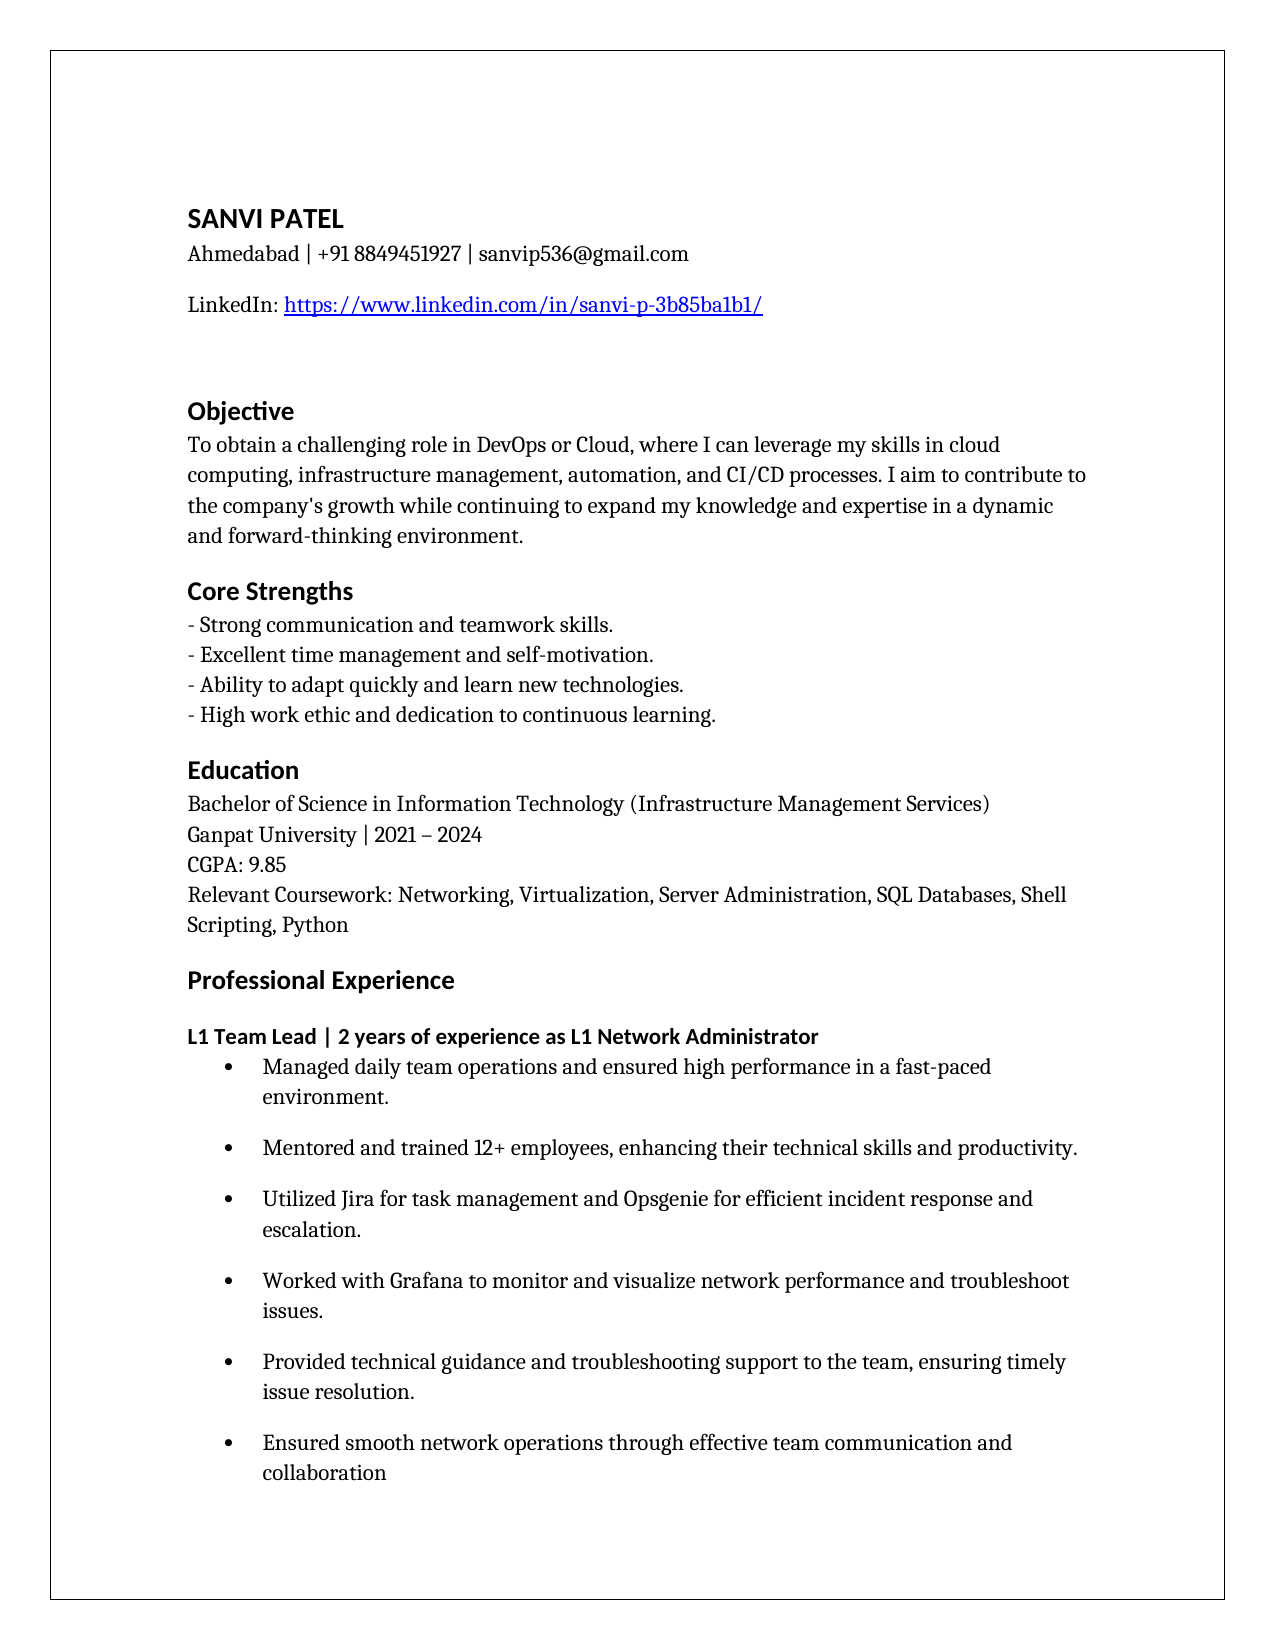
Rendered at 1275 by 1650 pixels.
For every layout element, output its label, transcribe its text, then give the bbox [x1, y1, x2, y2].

subtitle L1 Team Lead | 2 years of experience as L1 Network Administrator [187, 1022, 1087, 1050]
text Ahmedabad | +91 8849451927 | sanvip536@gmail.com [187, 241, 1087, 267]
text Bachelor of Science in Information Technology (Infrastructure Management Services) Ganpat University | 2021 – 2024 CGPA: 9.85 Relevant Coursework: Networking, Virtualization, Server Administration, SQL Databases, Shell Scripting, Python [187, 791, 1087, 938]
text - Strong communication and teamwork skills. - Excellent time management and self-motivation. - Ability to adapt quickly and learn new technologies. - High work ethic and dedication to continuous learning. [187, 612, 1087, 728]
list Worked with Grafana to monitor and visualize network performance and troubleshoot issues. [225, 1267, 1087, 1324]
list Ensured smooth network operations through effective team communication and collaboration [225, 1430, 1087, 1487]
list Managed daily team operations and ensured high performance in a fast-paced environment. [225, 1054, 1087, 1111]
subtitle SANVI PATEL [187, 200, 1087, 236]
subtitle Core Strengths [187, 574, 1087, 607]
text LinkedIn: https://www.linkedin.com/in/sanvi-p-3b85ba1b1/ [187, 292, 1087, 318]
list Provided technical guidance and troubleshooting support to the team, ensuring timely issue resolution. [225, 1349, 1087, 1405]
subtitle Education [187, 753, 1087, 786]
list Mentored and trained 12+ employees, enhancing their technical skills and productivity. [225, 1135, 1087, 1162]
subtitle Professional Experience [187, 963, 1087, 996]
list Utilized Jira for task management and Opsgenie for efficient incident response and escalation. [225, 1186, 1087, 1243]
subtitle Objective [187, 394, 1087, 427]
text To obtain a challenging role in DevOps or Cloud, where I can leverage my skills in cloud computing, infrastructure management, automation, and CI/CD processes. I aim to contribute to the company's growth while continuing to expand my knowledge and expertise in a dynamic and forward-thinking environment. [187, 432, 1087, 549]
